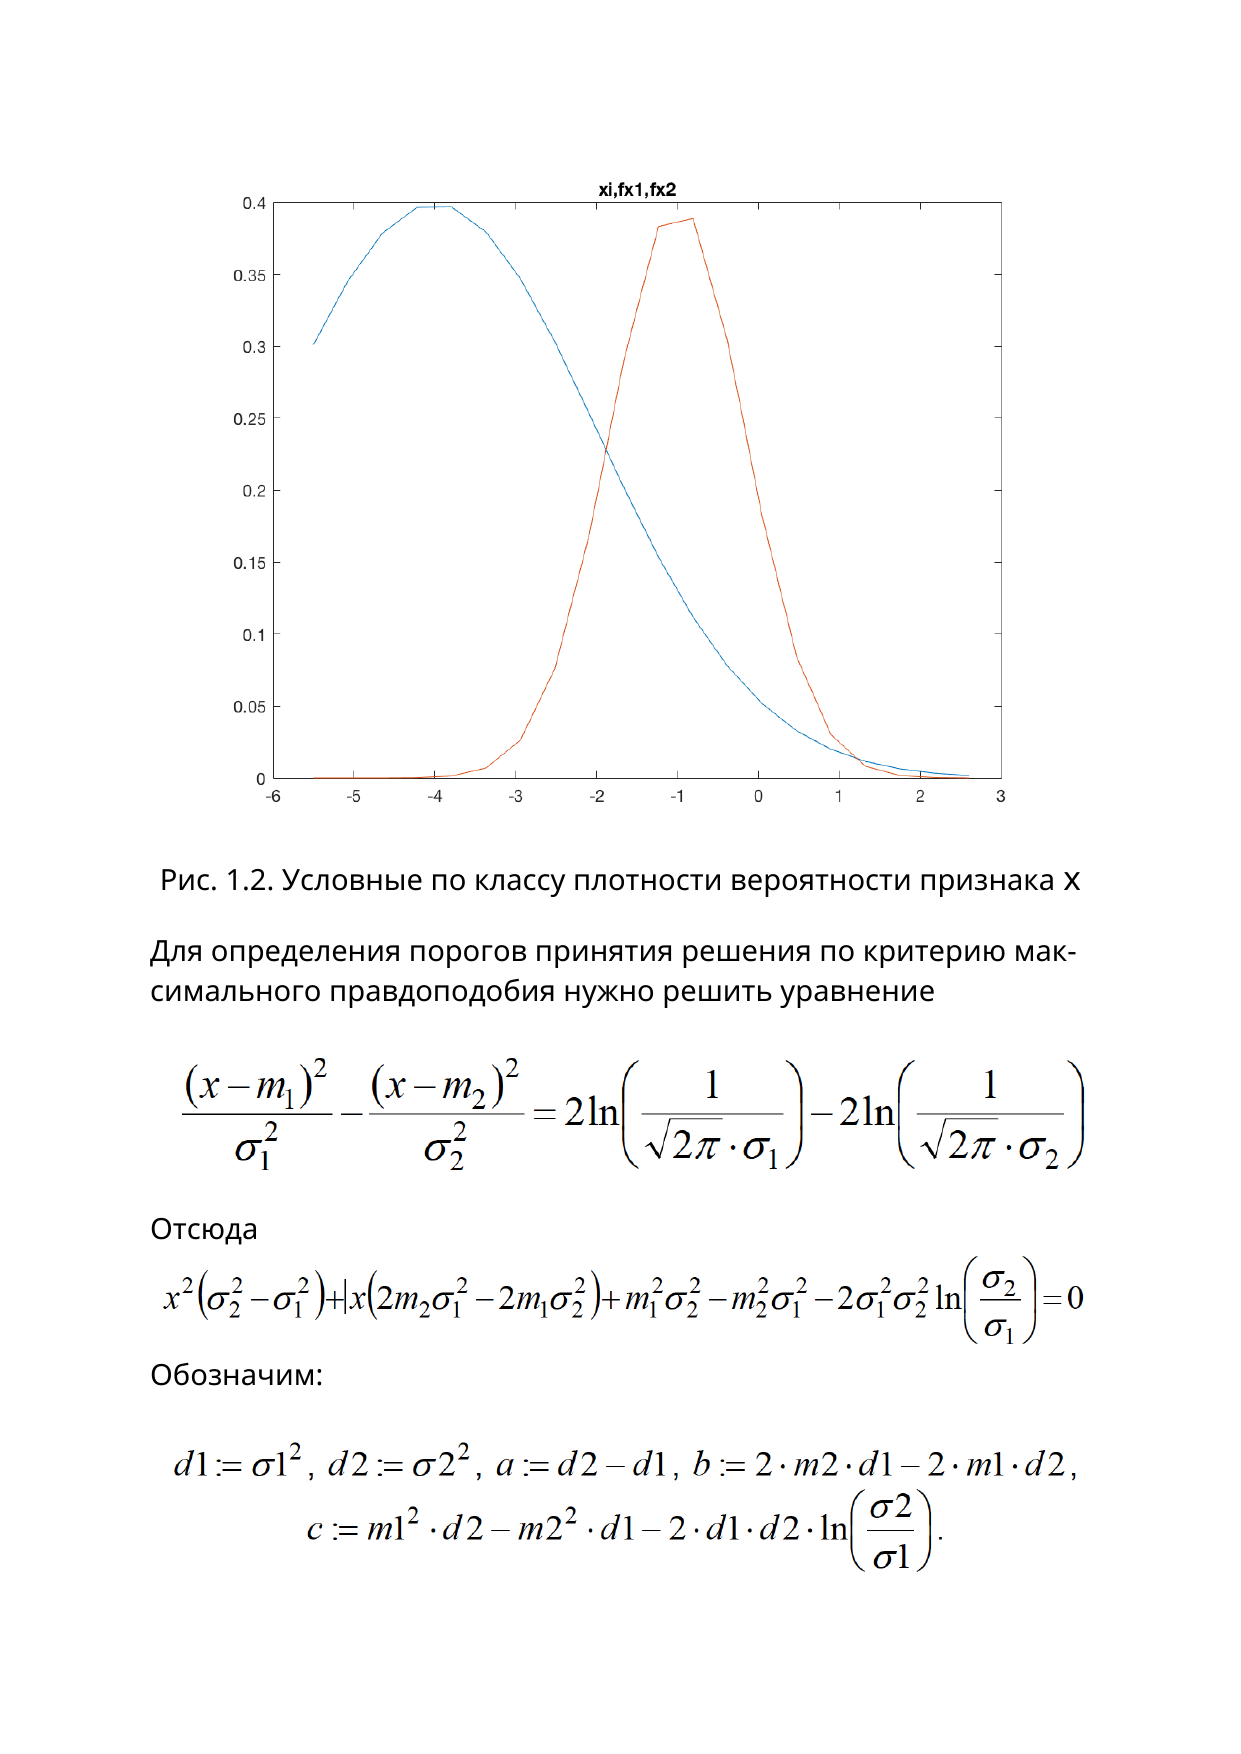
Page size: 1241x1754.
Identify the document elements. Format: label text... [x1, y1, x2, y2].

text Отсюда [150, 1209, 1090, 1248]
text Для определения порогов принятия решения по критерию мак- [150, 931, 1090, 970]
picture [150, 1248, 1090, 1354]
text симального правдоподобия нужно решить уравнение [150, 970, 1090, 1010]
picture [150, 1433, 1090, 1578]
text Обозначим: [150, 1354, 1090, 1394]
picture [150, 1049, 1090, 1179]
text Рис. 1.2. Условные по классу плотности вероятности признака x [150, 855, 1090, 900]
picture [150, 150, 1090, 855]
